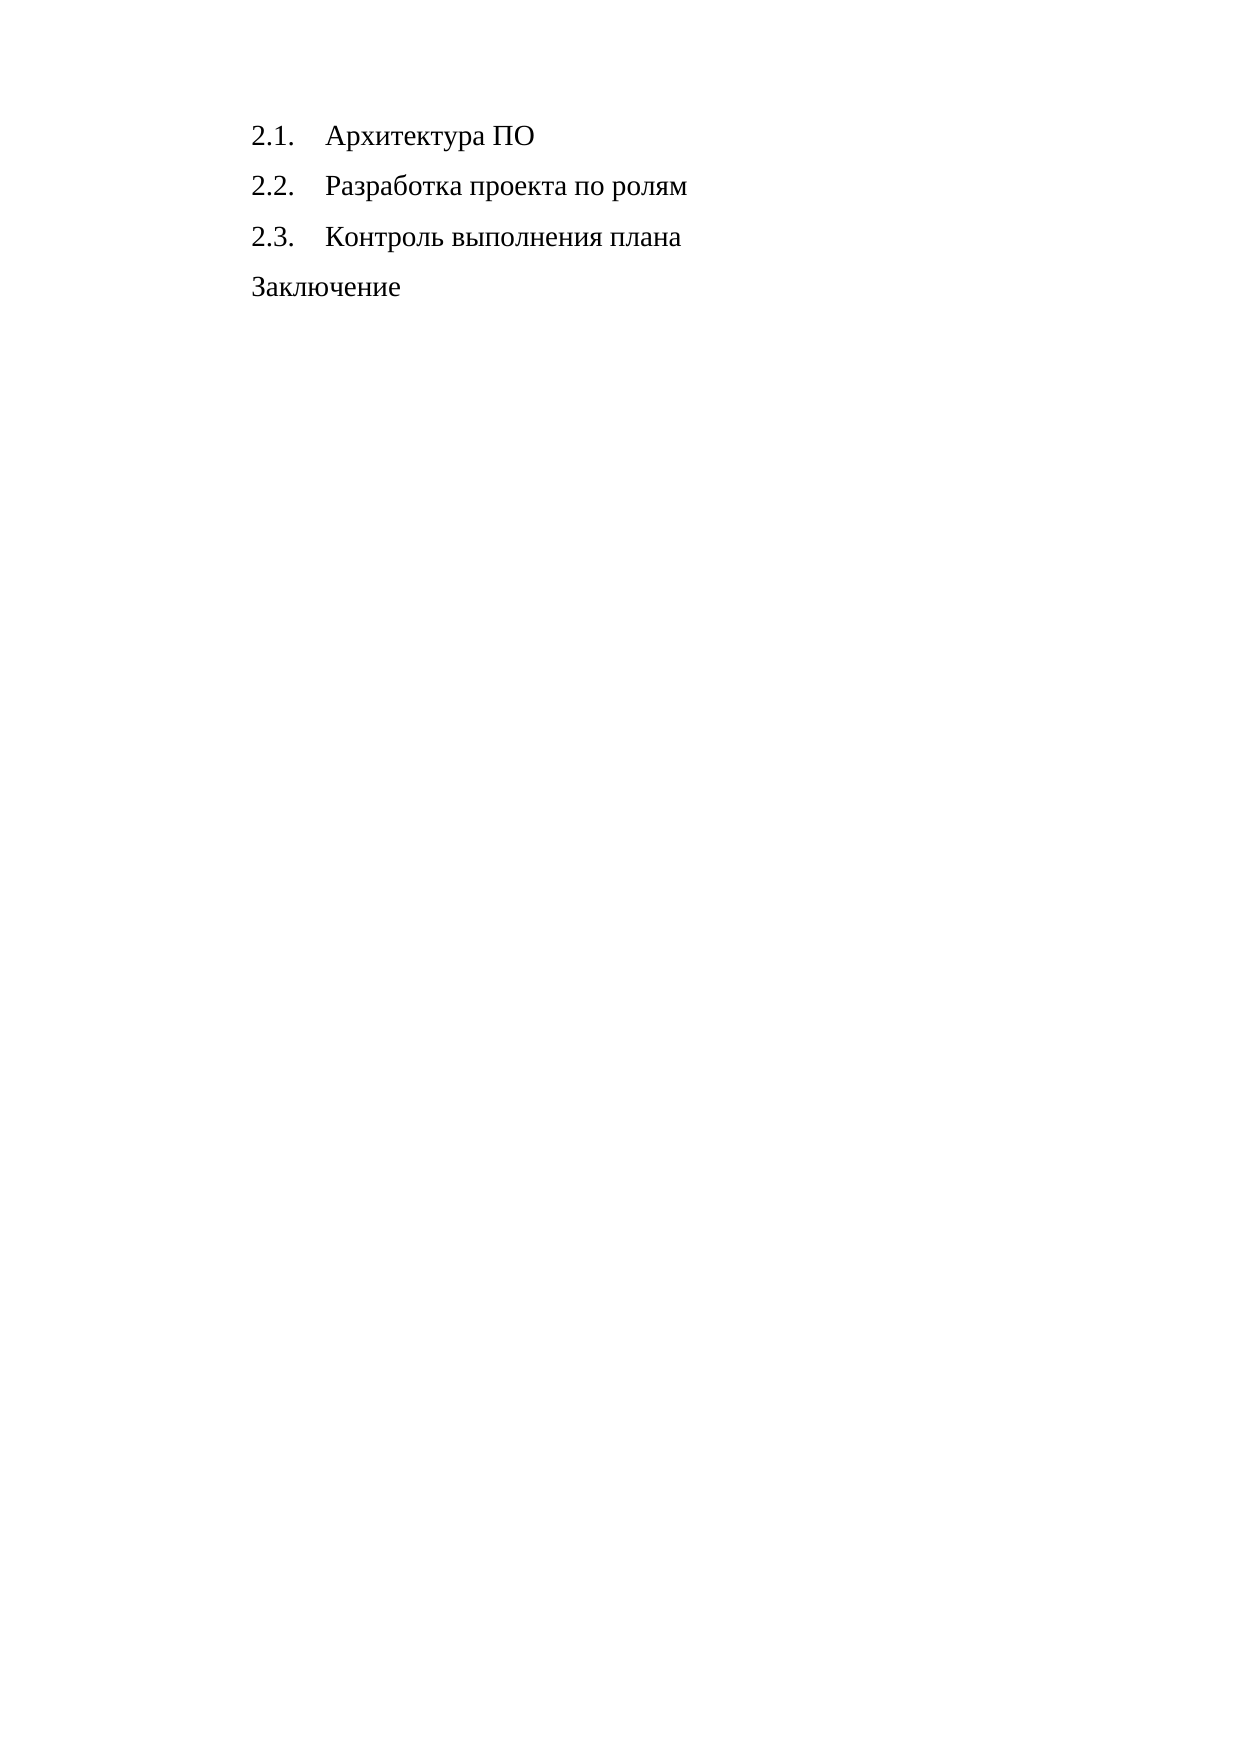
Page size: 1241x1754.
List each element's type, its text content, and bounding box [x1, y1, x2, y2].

subtitle Заключение [177, 269, 1152, 303]
subtitle Архитектура ПО [177, 118, 1152, 152]
subtitle Контроль выполнения плана [177, 219, 1152, 252]
subtitle Разработка проекта по ролям [177, 168, 1152, 202]
